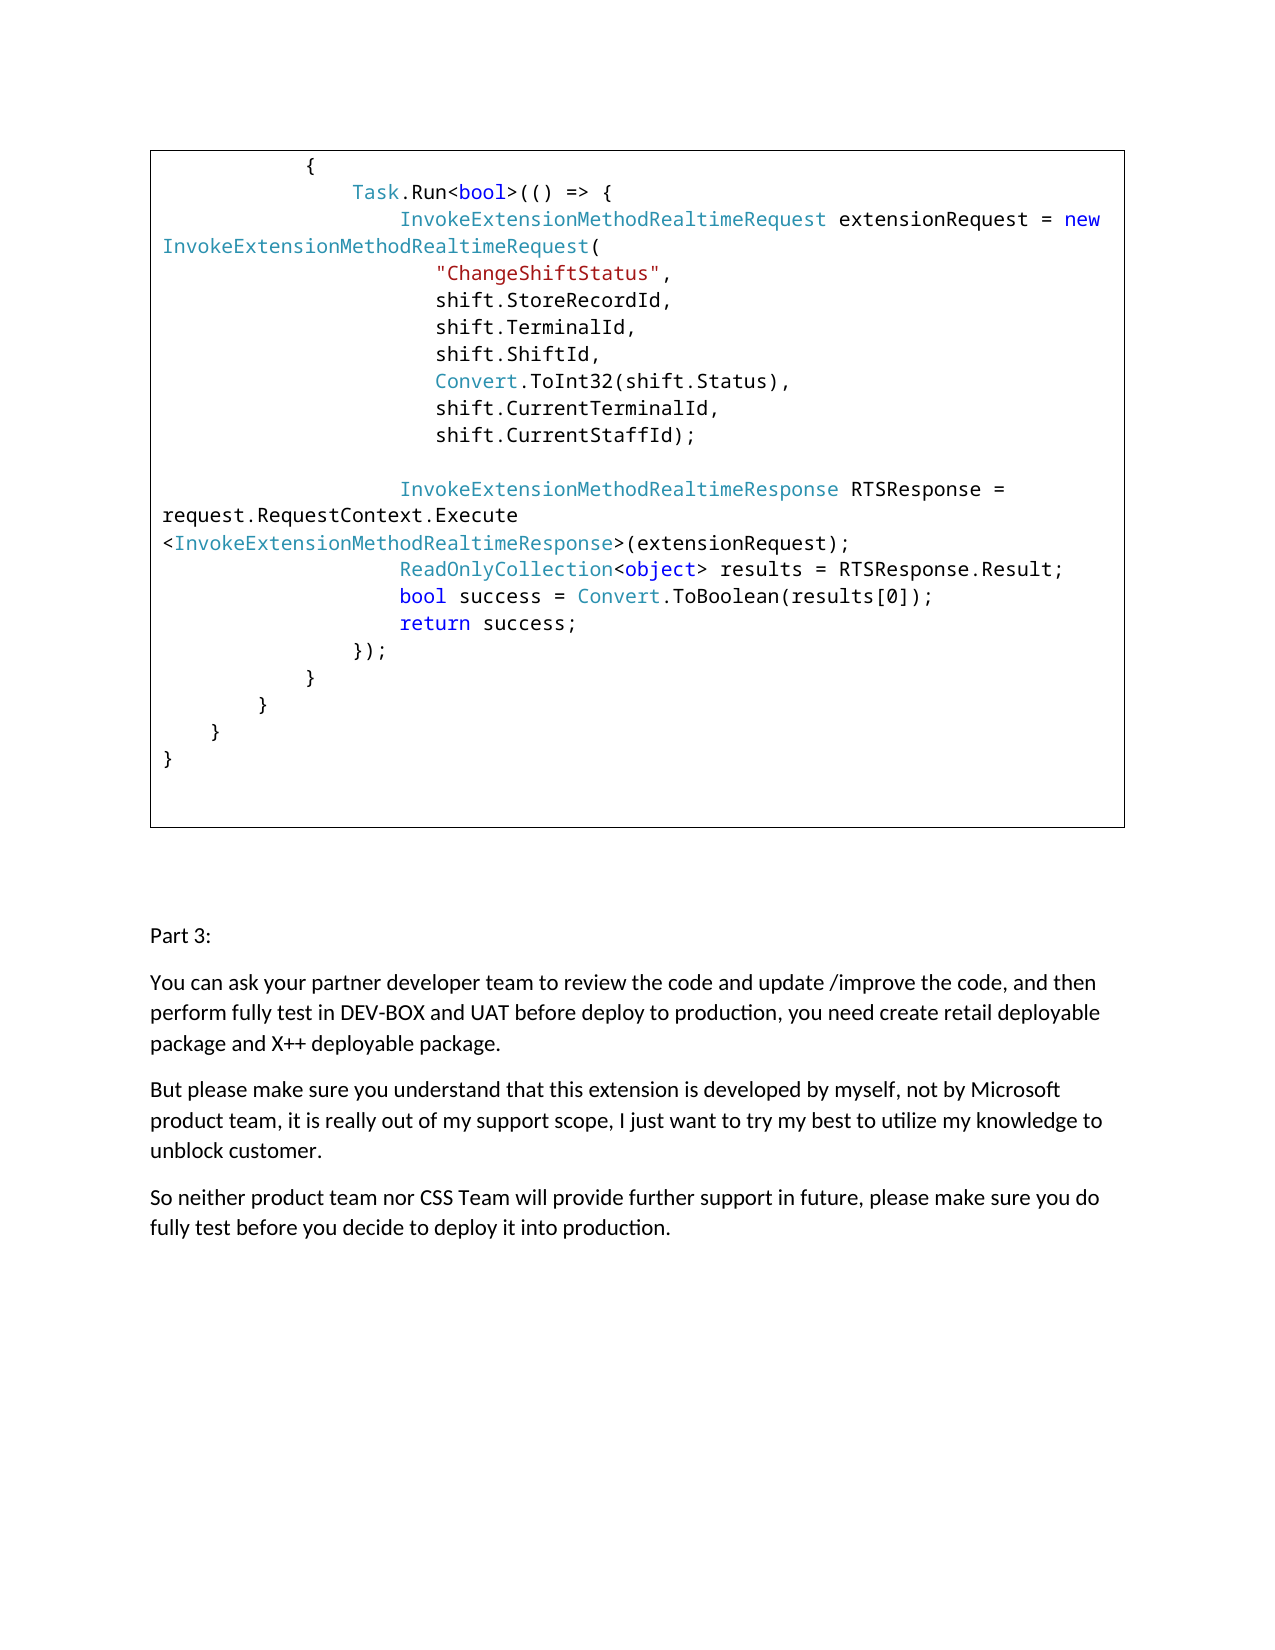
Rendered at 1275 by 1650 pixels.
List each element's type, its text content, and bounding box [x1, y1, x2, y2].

text You can ask your partner developer team to review the code and update /improve the code, and then perform fully test in DEV-BOX and UAT before deploy to production, you need create retail deployable package and X++ deployable package. [150, 968, 1125, 1057]
text Part 3: [150, 921, 1125, 949]
